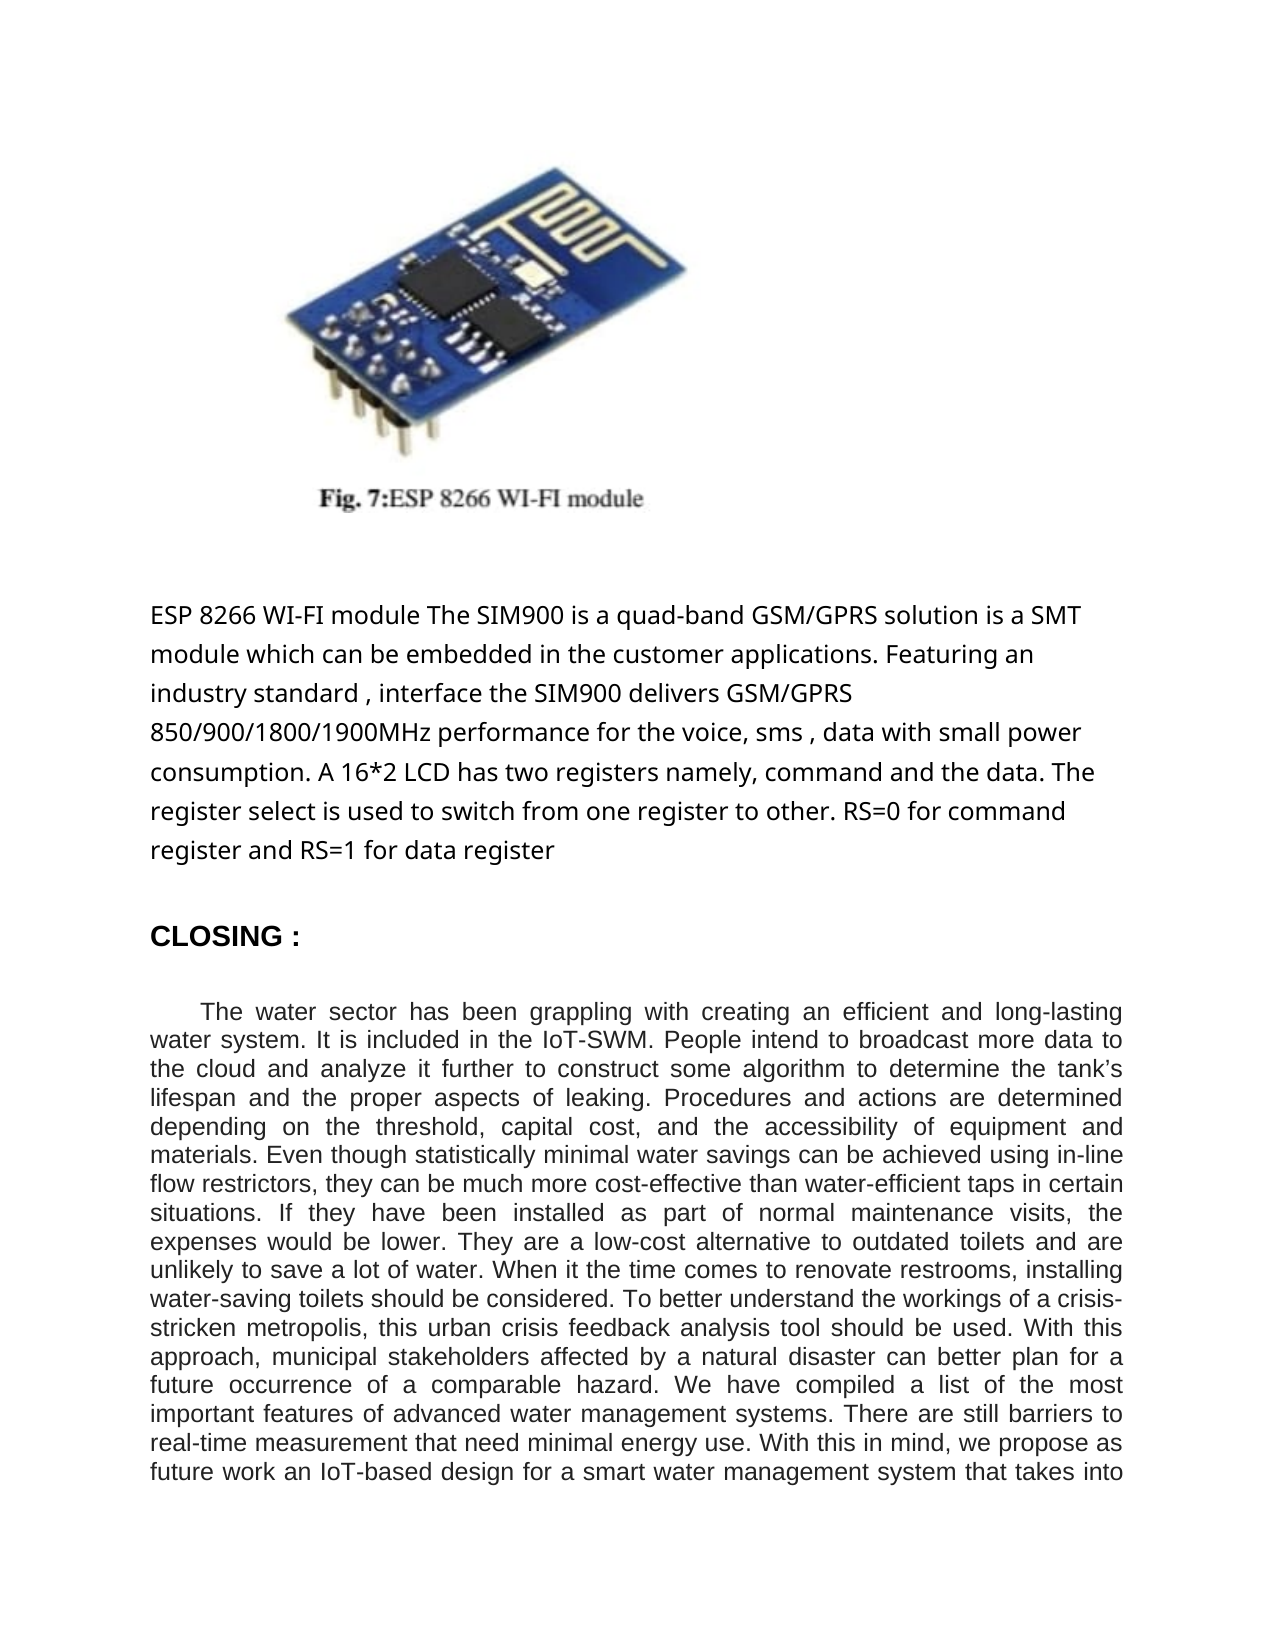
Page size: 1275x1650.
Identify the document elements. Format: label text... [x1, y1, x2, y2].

list ESP 8266 WI-FI module The SIM900 is a quad-band GSM/GPRS solution is a SMT module which can be embedded in the customer applications. Featuring an industry standard , interface the SIM900 delivers GSM/GPRS 850/900/1800/1900MHz performance for the voice, sms , data with small power consumption. A 16*2 LCD has two registers namely, command and the data. The register select is used to switch from one register to other. RS=0 for command register and RS=1 for data register [150, 597, 1125, 867]
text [150, 996, 1125, 1485]
text CLOSING : [150, 918, 1125, 952]
picture [150, 150, 788, 513]
